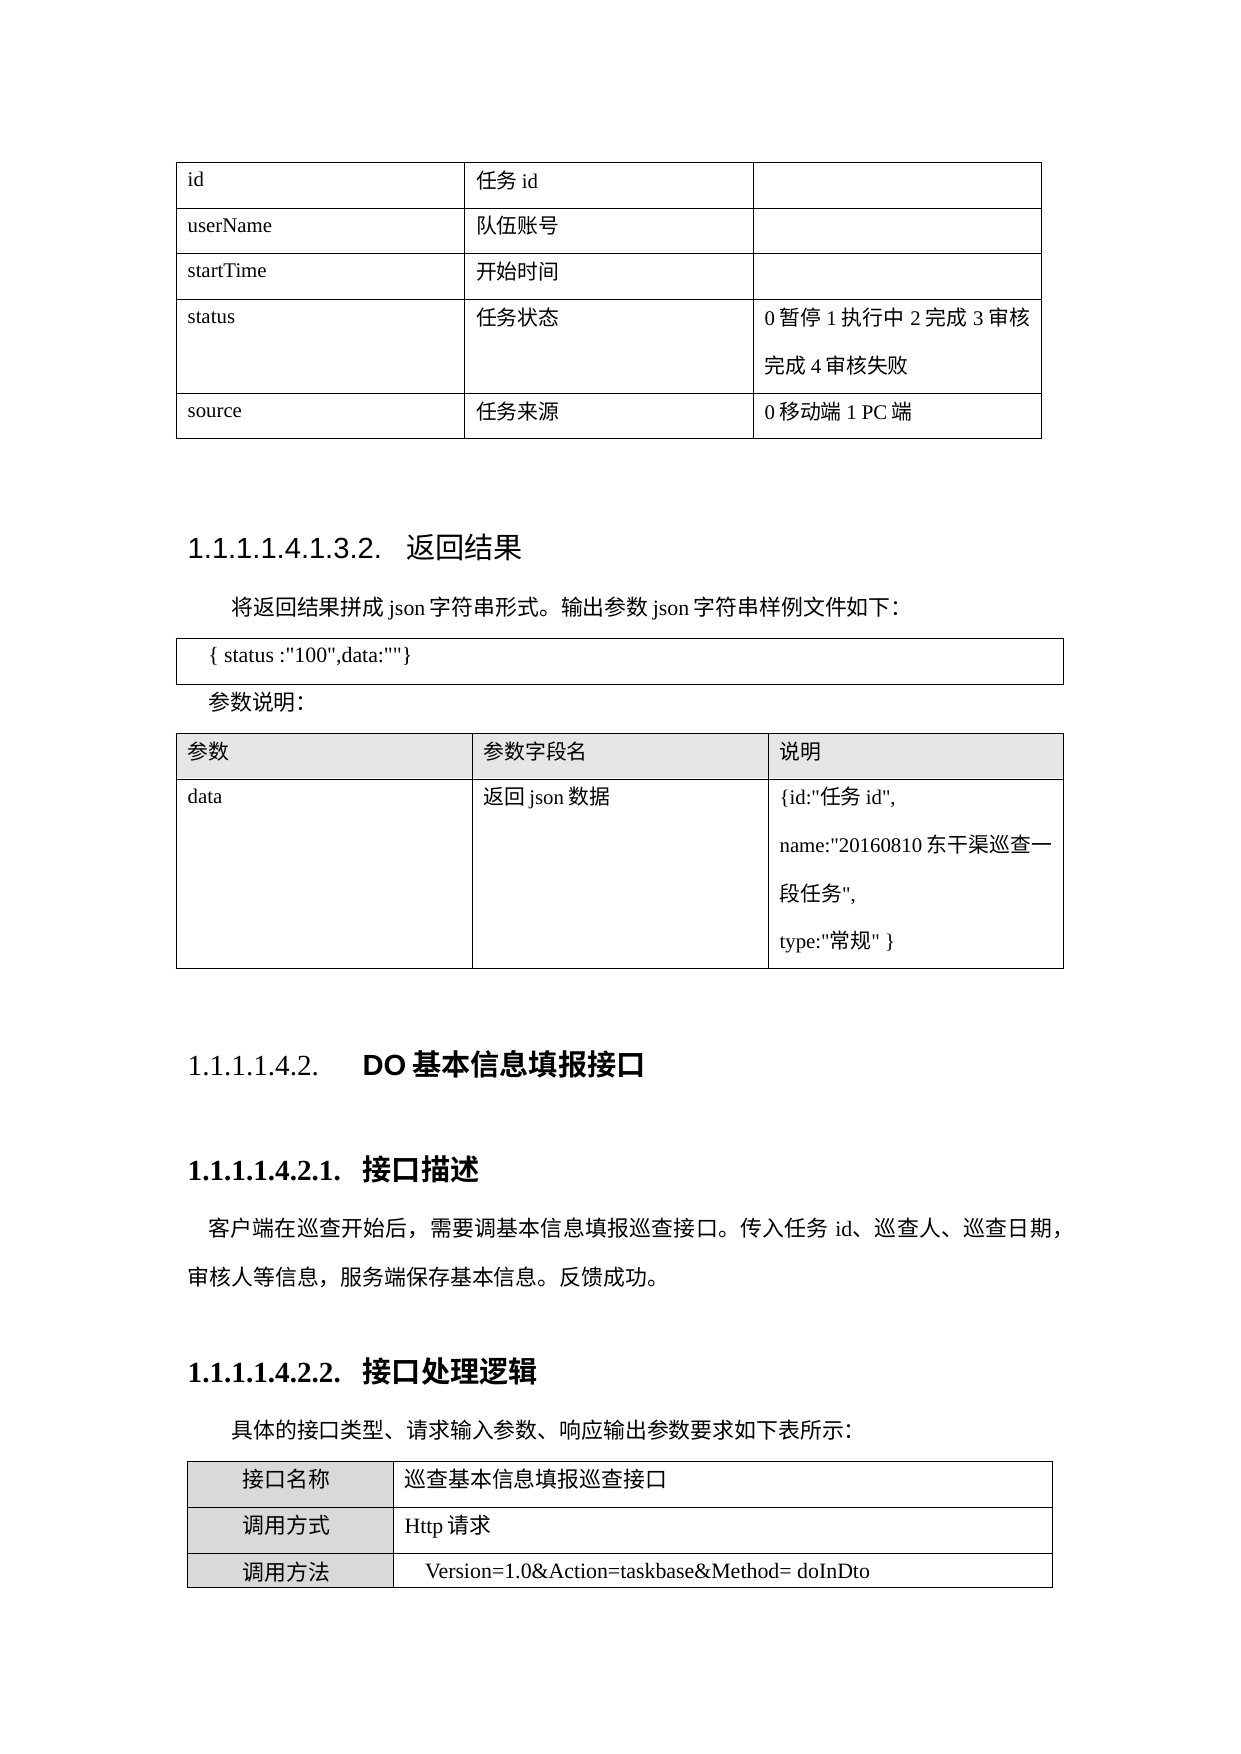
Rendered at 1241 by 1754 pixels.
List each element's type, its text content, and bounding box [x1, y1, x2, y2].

table_cell data [177, 780, 472, 968]
subtitle 接口处理逻辑 [187, 1337, 1053, 1402]
table_cell 0移动端 1 PC端 [754, 394, 1041, 438]
table_cell {id:"任务id", name:"20160810东干渠巡查一段任务", type:"常规" } [769, 780, 1063, 968]
text 具体的接口类型、请求输入参数、响应输出参数要求如下表所示： [187, 1413, 1053, 1445]
table_cell source [177, 394, 464, 438]
table_cell 调用方式 [188, 1508, 393, 1553]
table_header 巡查基本信息填报巡查接口 [394, 1462, 1052, 1507]
table_cell id [177, 163, 464, 207]
table_cell 任务来源 [465, 394, 753, 438]
table_header 说明 [769, 734, 1063, 778]
text 将返回结果拼成json字符串形式。输出参数json字符串样例文件如下： [187, 589, 1053, 622]
subtitle DO基本信息填报接口 [187, 1031, 1053, 1096]
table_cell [394, 1554, 1052, 1587]
table_header { status :"100",data:""} [177, 639, 1063, 683]
table_cell 队伍账号 [465, 209, 753, 253]
table_cell status [177, 300, 464, 393]
table_header 接口名称 [188, 1462, 393, 1507]
subtitle 返回结果 [187, 514, 1053, 579]
table_cell [754, 209, 1041, 253]
table_cell startTime [177, 254, 464, 298]
table_cell 调用方法 [188, 1554, 393, 1587]
table_header 参数 [177, 734, 472, 778]
table_cell 开始时间 [465, 254, 753, 298]
text 参数说明： [187, 685, 1053, 717]
table_cell 任务状态 [465, 300, 753, 393]
table_cell [754, 254, 1041, 298]
table_header 参数字段名 [473, 734, 768, 778]
table_cell 0暂停1执行中 2完成 3审核完成 4审核失败 [754, 300, 1041, 393]
text 客户端在巡查开始后，需要调基本信息填报巡查接口。传入任务id、巡查人、巡查日期，审核人等信息，服务端保存基本信息。反馈成功。 [187, 1211, 1053, 1292]
table_cell [754, 163, 1041, 207]
table_cell 任务id [465, 163, 753, 207]
table_cell userName [177, 209, 464, 253]
table_cell 返回json数据 [473, 780, 768, 968]
table_cell Http请求 [394, 1508, 1052, 1553]
subtitle 接口描述 [187, 1135, 1053, 1200]
